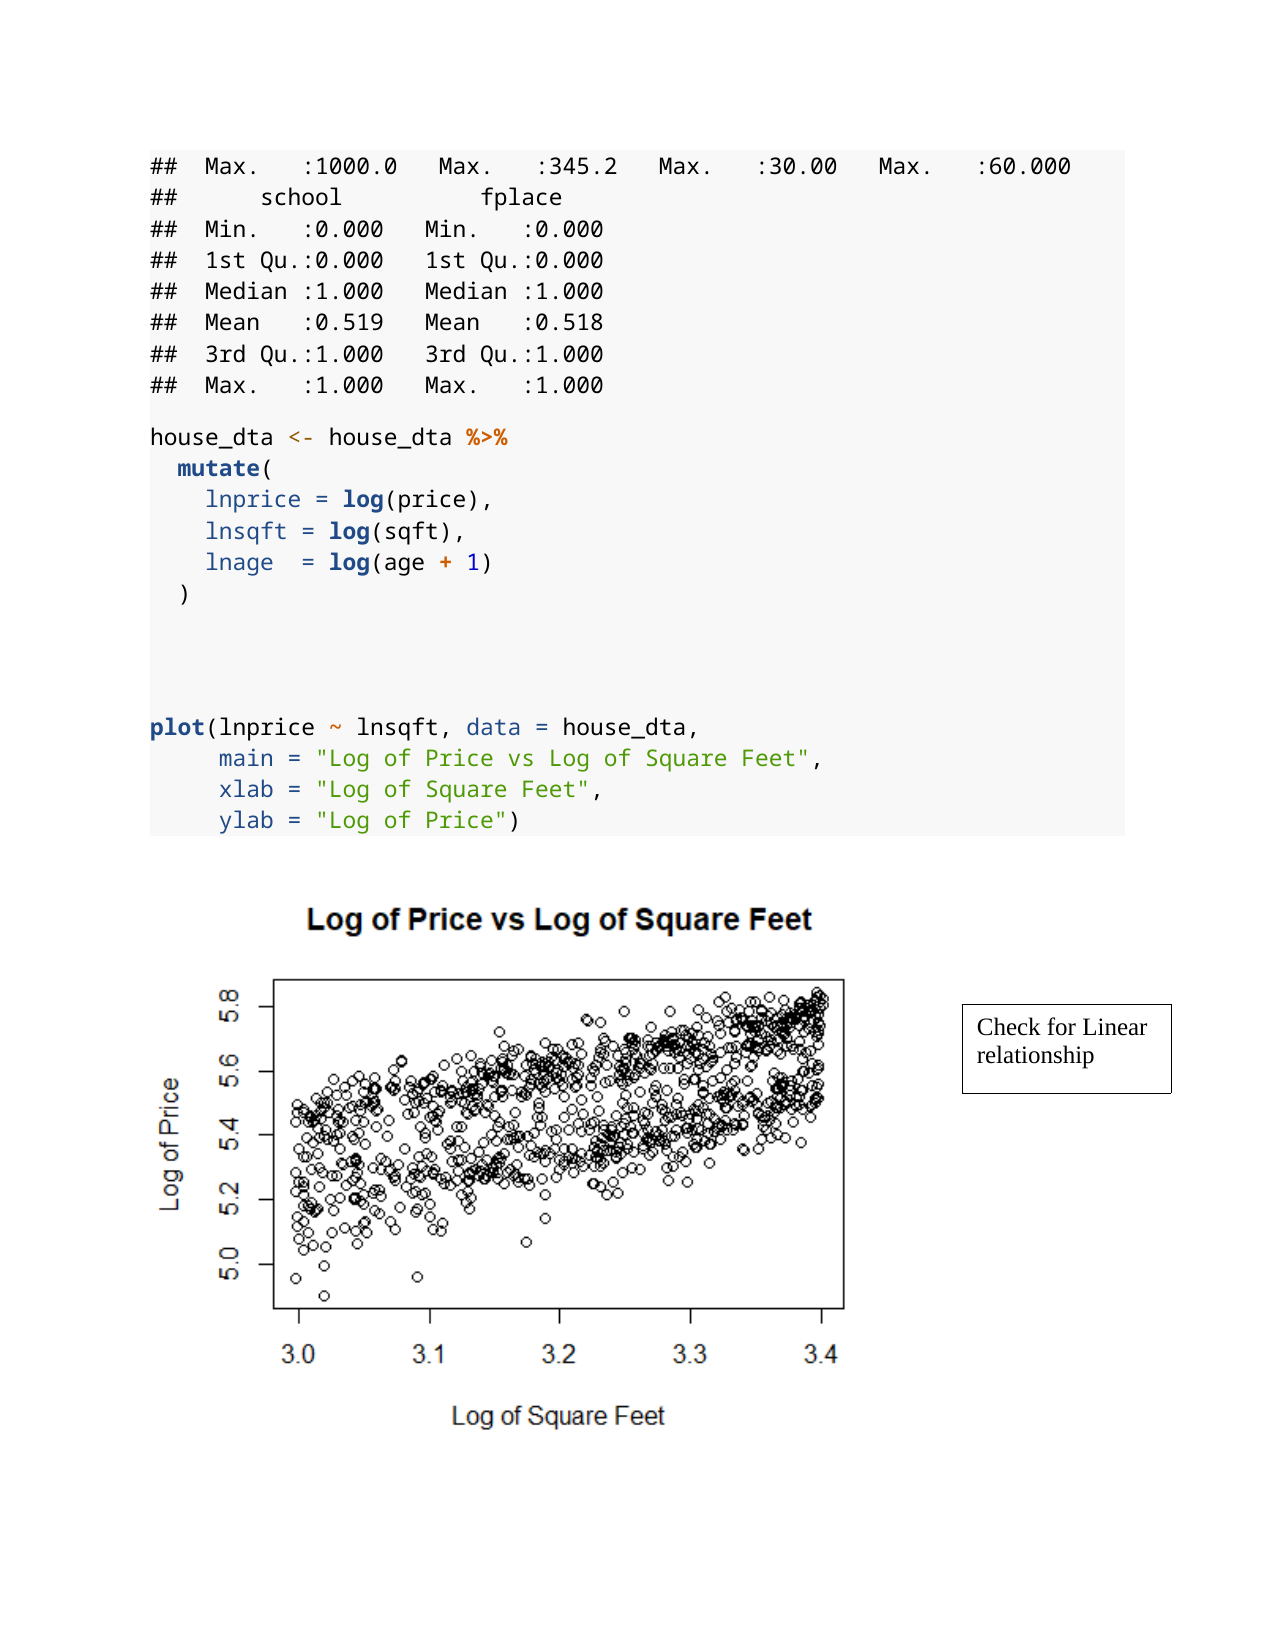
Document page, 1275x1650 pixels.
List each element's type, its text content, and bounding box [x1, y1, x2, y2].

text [150, 150, 1125, 400]
text house_dta <- house_dta %>% mutate( lnprice = log(price), lnsqft = log(sqft), lnage = log(age + 1) ) plot(lnprice ~ lnsqft, data = house_dta, main = "Log of Price vs Log of Square Feet", xlab = "Log of Square Feet", ylab = "Log of Price") [150, 421, 1125, 836]
picture [150, 856, 908, 1463]
